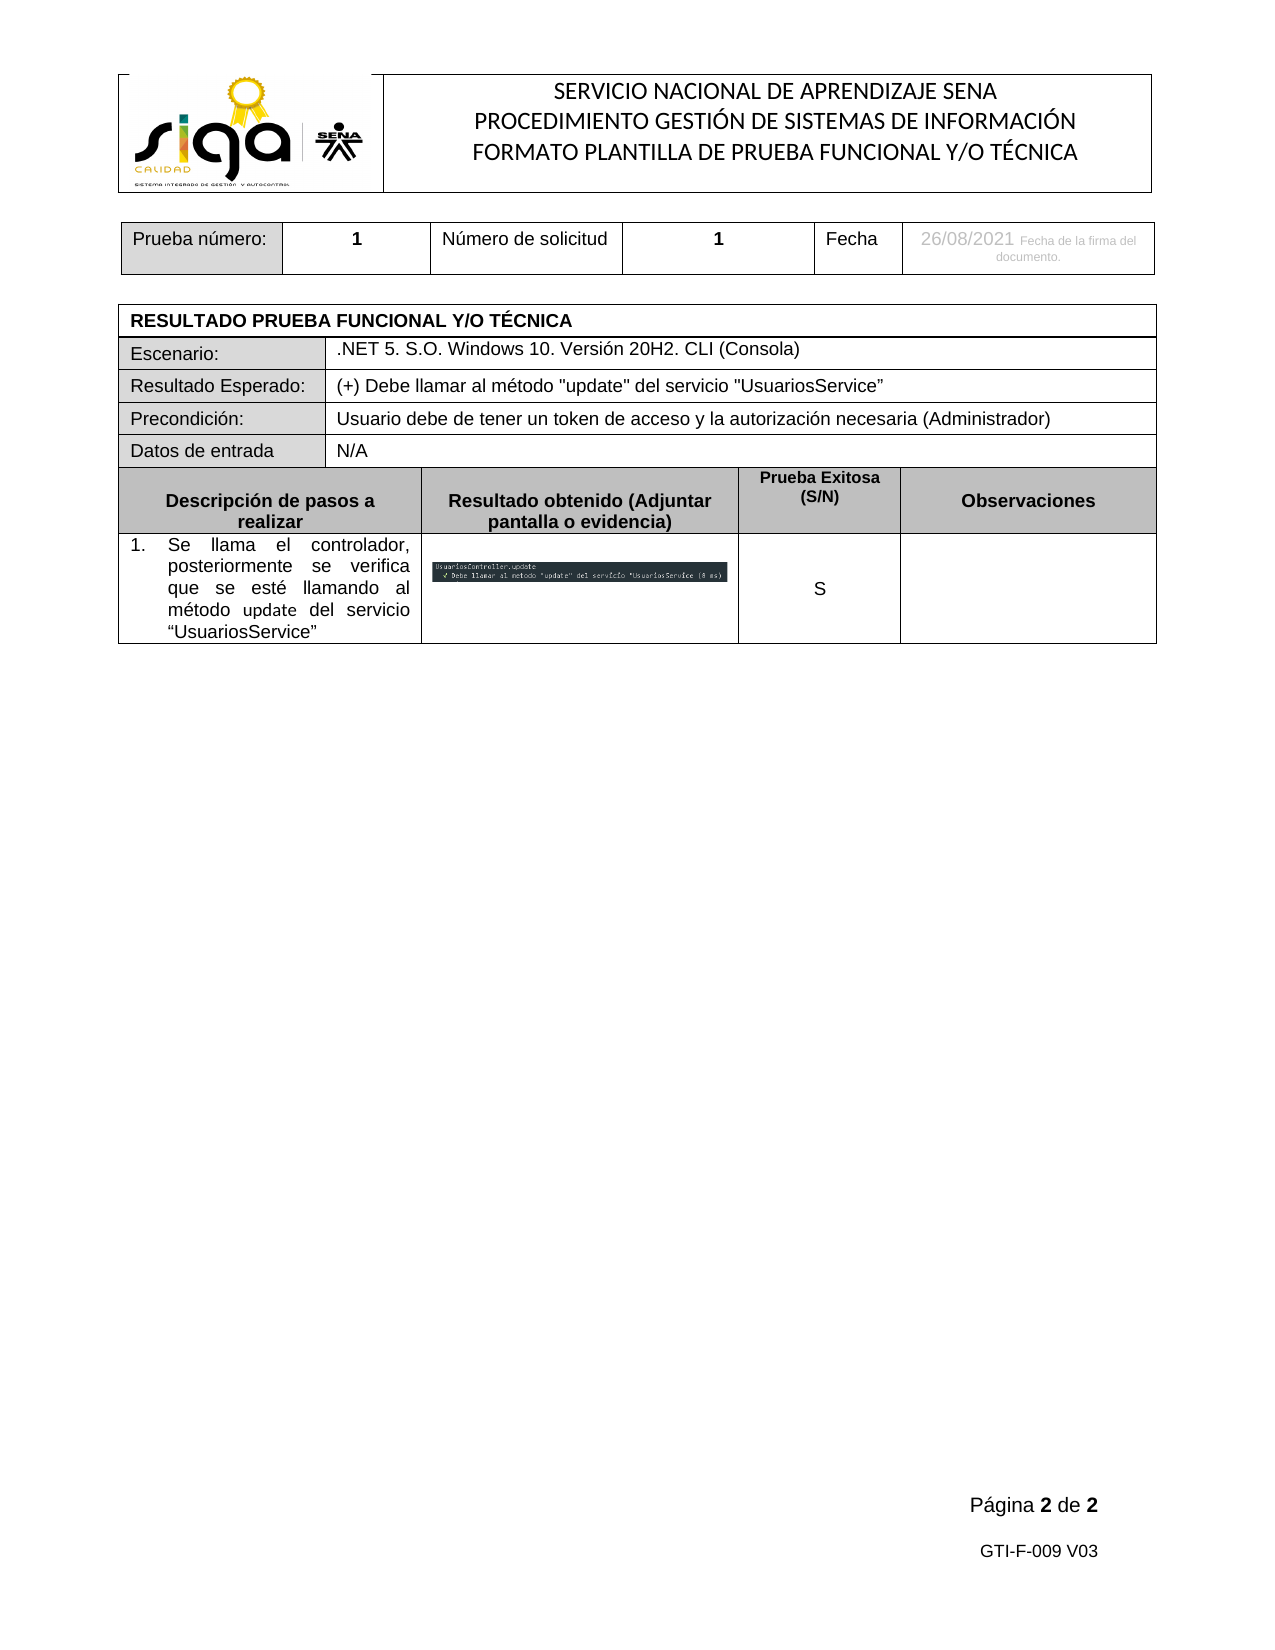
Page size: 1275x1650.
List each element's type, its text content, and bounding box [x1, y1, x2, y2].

table_cell (+) Debe llamar al método "update" del servicio "UsuariosService” [326, 370, 1156, 402]
table_header RESULTADO PRUEBA FUNCIONAL Y/O TÉCNICA [119, 305, 1156, 336]
table_cell Resultado obtenido (Adjuntar pantalla o evidencia) [422, 468, 738, 533]
table_cell Datos de entrada [119, 435, 325, 467]
table_cell [901, 534, 1156, 643]
picture [432, 562, 728, 582]
table_cell N/A [326, 435, 1156, 467]
table_cell .NET 5. S.O. Windows 10. Versión 20H2. CLI (Consola) [326, 338, 1156, 369]
picture [129, 74, 372, 192]
table_cell Usuario debe de tener un token de acceso y la autorización necesaria (Administrador) [326, 403, 1156, 434]
table_cell S [739, 534, 900, 643]
table_cell Escenario: [119, 338, 325, 369]
table_cell Prueba Exitosa (S/N) [739, 468, 900, 533]
table_cell Descripción de pasos a realizar [119, 468, 421, 533]
table_cell Observaciones [901, 468, 1156, 533]
table_cell Resultado Esperado: [119, 370, 325, 402]
table_cell Se llama el controlador, posteriormente se verifica que se esté llamando al método update del servicio “UsuariosService” [119, 534, 421, 643]
table_cell [422, 534, 738, 643]
table_cell Precondición: [119, 403, 325, 434]
